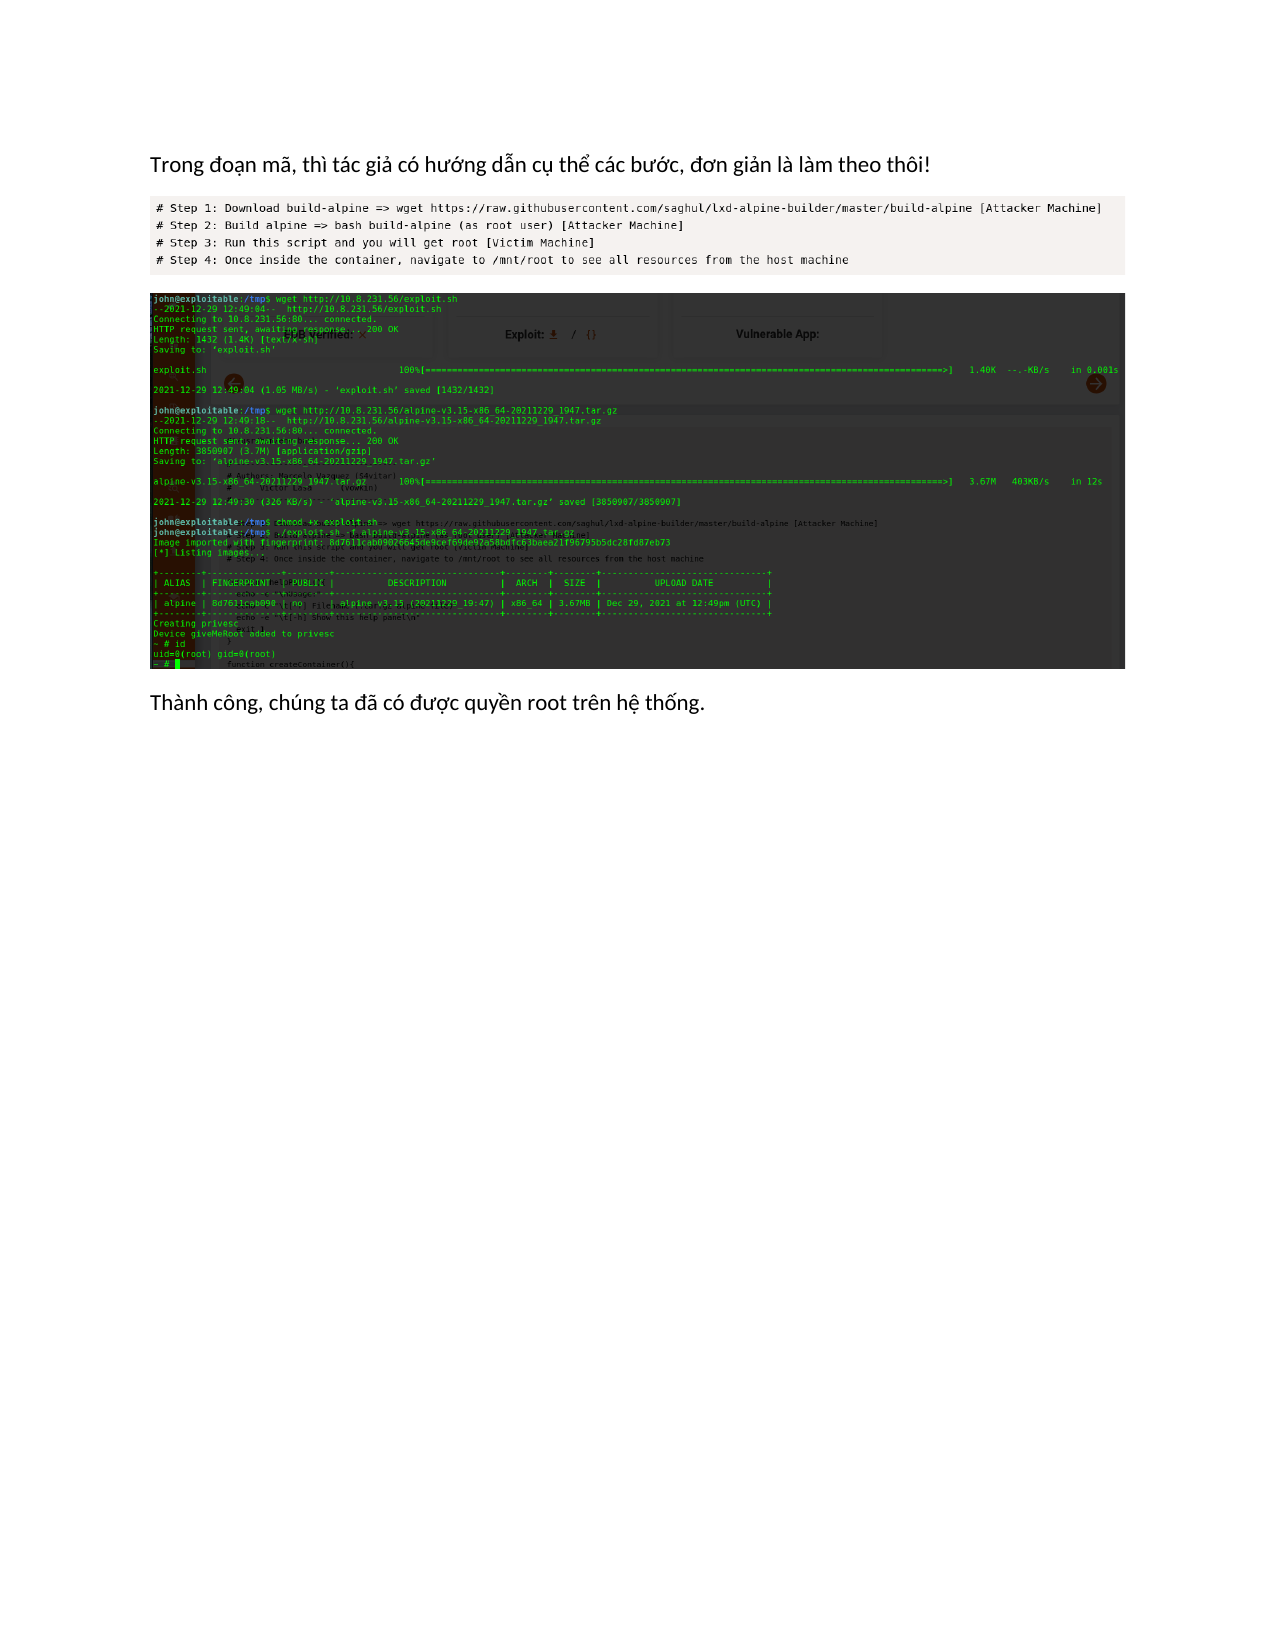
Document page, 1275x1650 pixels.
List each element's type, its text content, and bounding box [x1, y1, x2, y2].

text Trong đoạn mã, thì tác giả có hướng dẫn cụ thể các bước, đơn giản là làm theo thôi! [150, 150, 1125, 178]
picture [150, 196, 1125, 275]
picture [150, 293, 1125, 669]
text Thành công, chúng ta đã có được quyền root trên hệ thống. [150, 688, 1125, 716]
